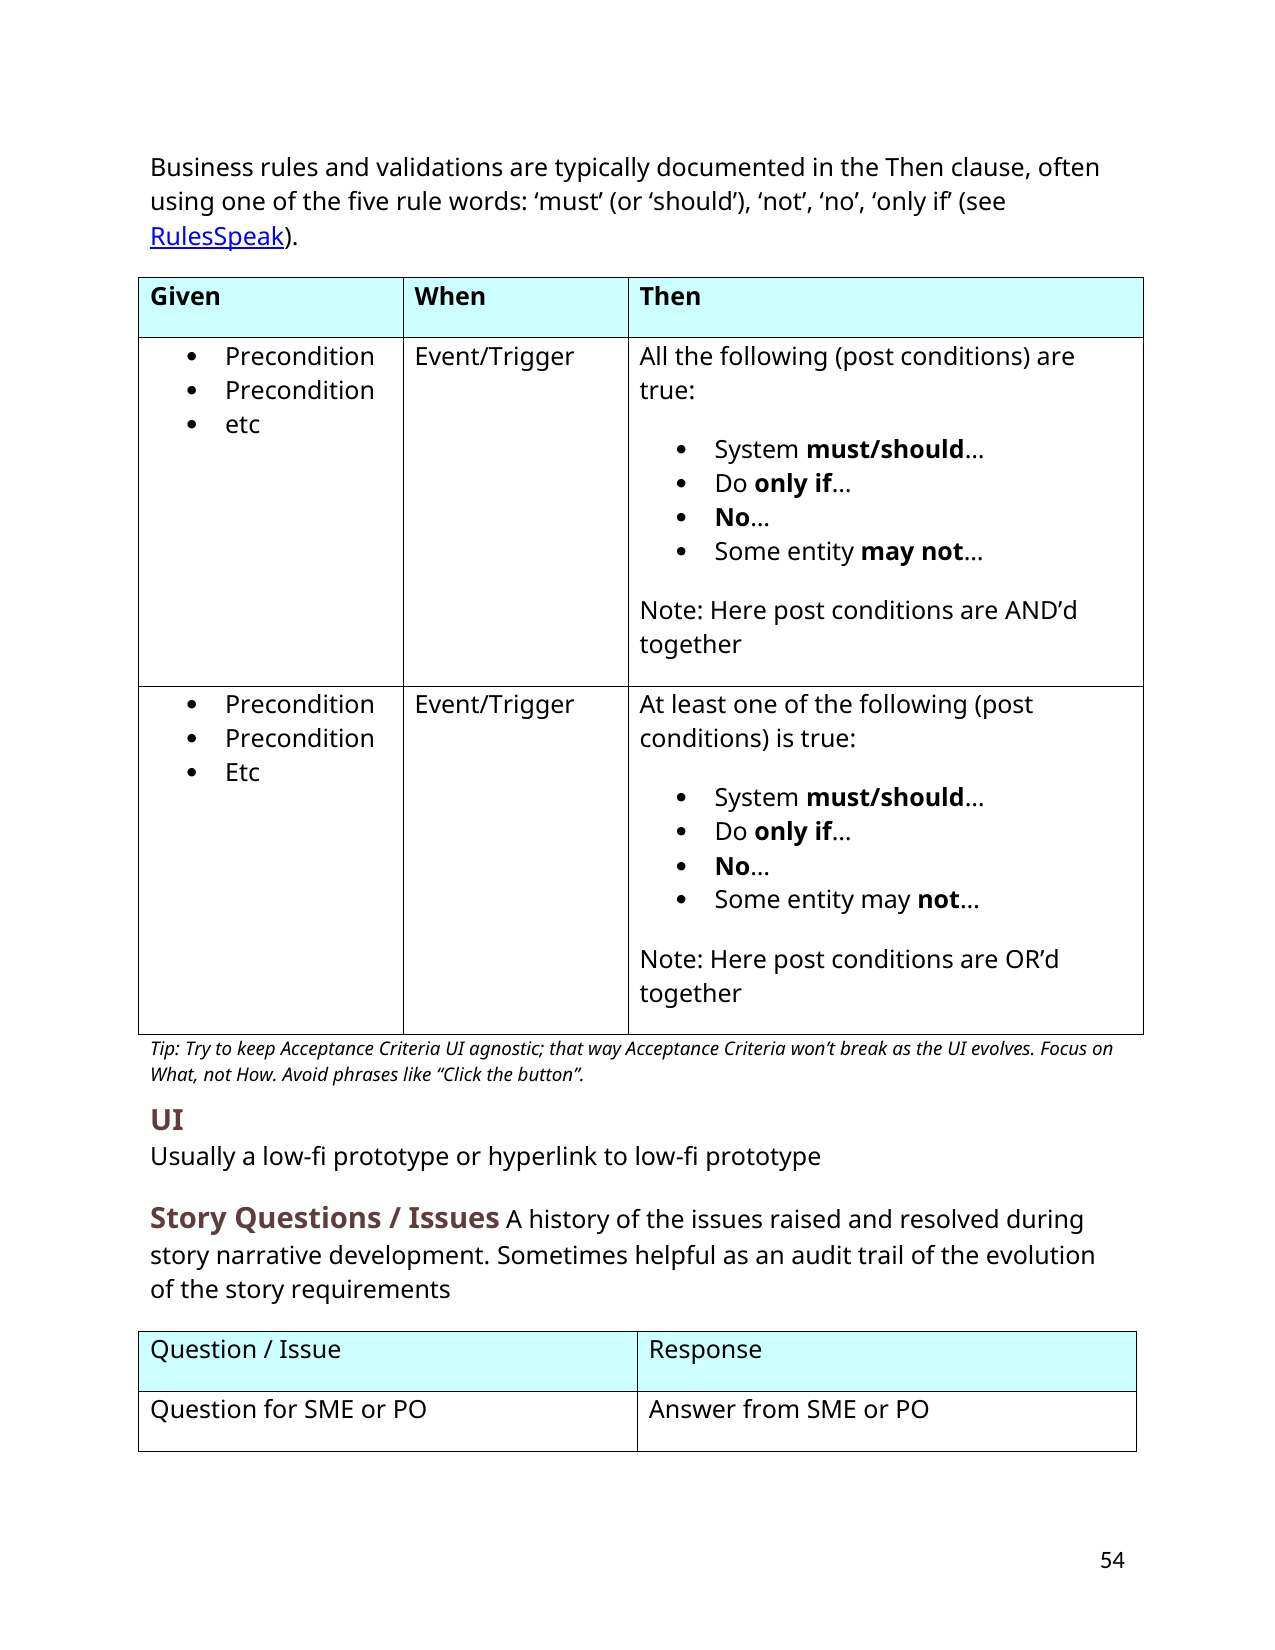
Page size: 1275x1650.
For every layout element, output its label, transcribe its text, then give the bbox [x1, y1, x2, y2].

table_header When [404, 278, 628, 337]
text Story Questions / Issues A history of the issues raised and resolved during story narrative development. Sometimes helpful as an audit trail of the evolution of the story requirements [150, 1198, 1125, 1306]
table_cell At least one of the following (post conditions) is true: System must/should… Do only if… No… Some entity may not… Note: Here post conditions are OR’d together [629, 687, 1143, 1034]
table_header Question / Issue [139, 1332, 637, 1391]
table_header Given [139, 278, 403, 337]
table_cell Answer from SME or PO [638, 1392, 1136, 1451]
text UI Usually a low-fi prototype or hyperlink to low-fi prototype [150, 1099, 1125, 1173]
table_cell All the following (post conditions) are true: System must/should… Do only if… No… Some entity may not… Note: Here post conditions are AND’d together [629, 338, 1143, 686]
table_header Response [638, 1332, 1136, 1391]
table_cell Event/Trigger [404, 338, 628, 686]
table_header Then [629, 278, 1143, 337]
table_cell Event/Trigger [404, 687, 628, 1034]
table_cell Question for SME or PO [139, 1392, 637, 1451]
table_cell Precondition Precondition Etc [139, 687, 403, 1034]
text Tip: Try to keep Acceptance Criteria UI agnostic; that way Acceptance Criteria won’t break as the UI evolves. Focus on What, not How. Avoid phrases like “Click the button”. [150, 1035, 1125, 1086]
table_cell Precondition Precondition etc [139, 338, 403, 686]
text Business rules and validations are typically documented in the Then clause, often using one of the five rule words: ‘must’ (or ‘should’), ‘not’, ‘no’, ‘only if’ (see RulesSpeak). [150, 150, 1125, 252]
